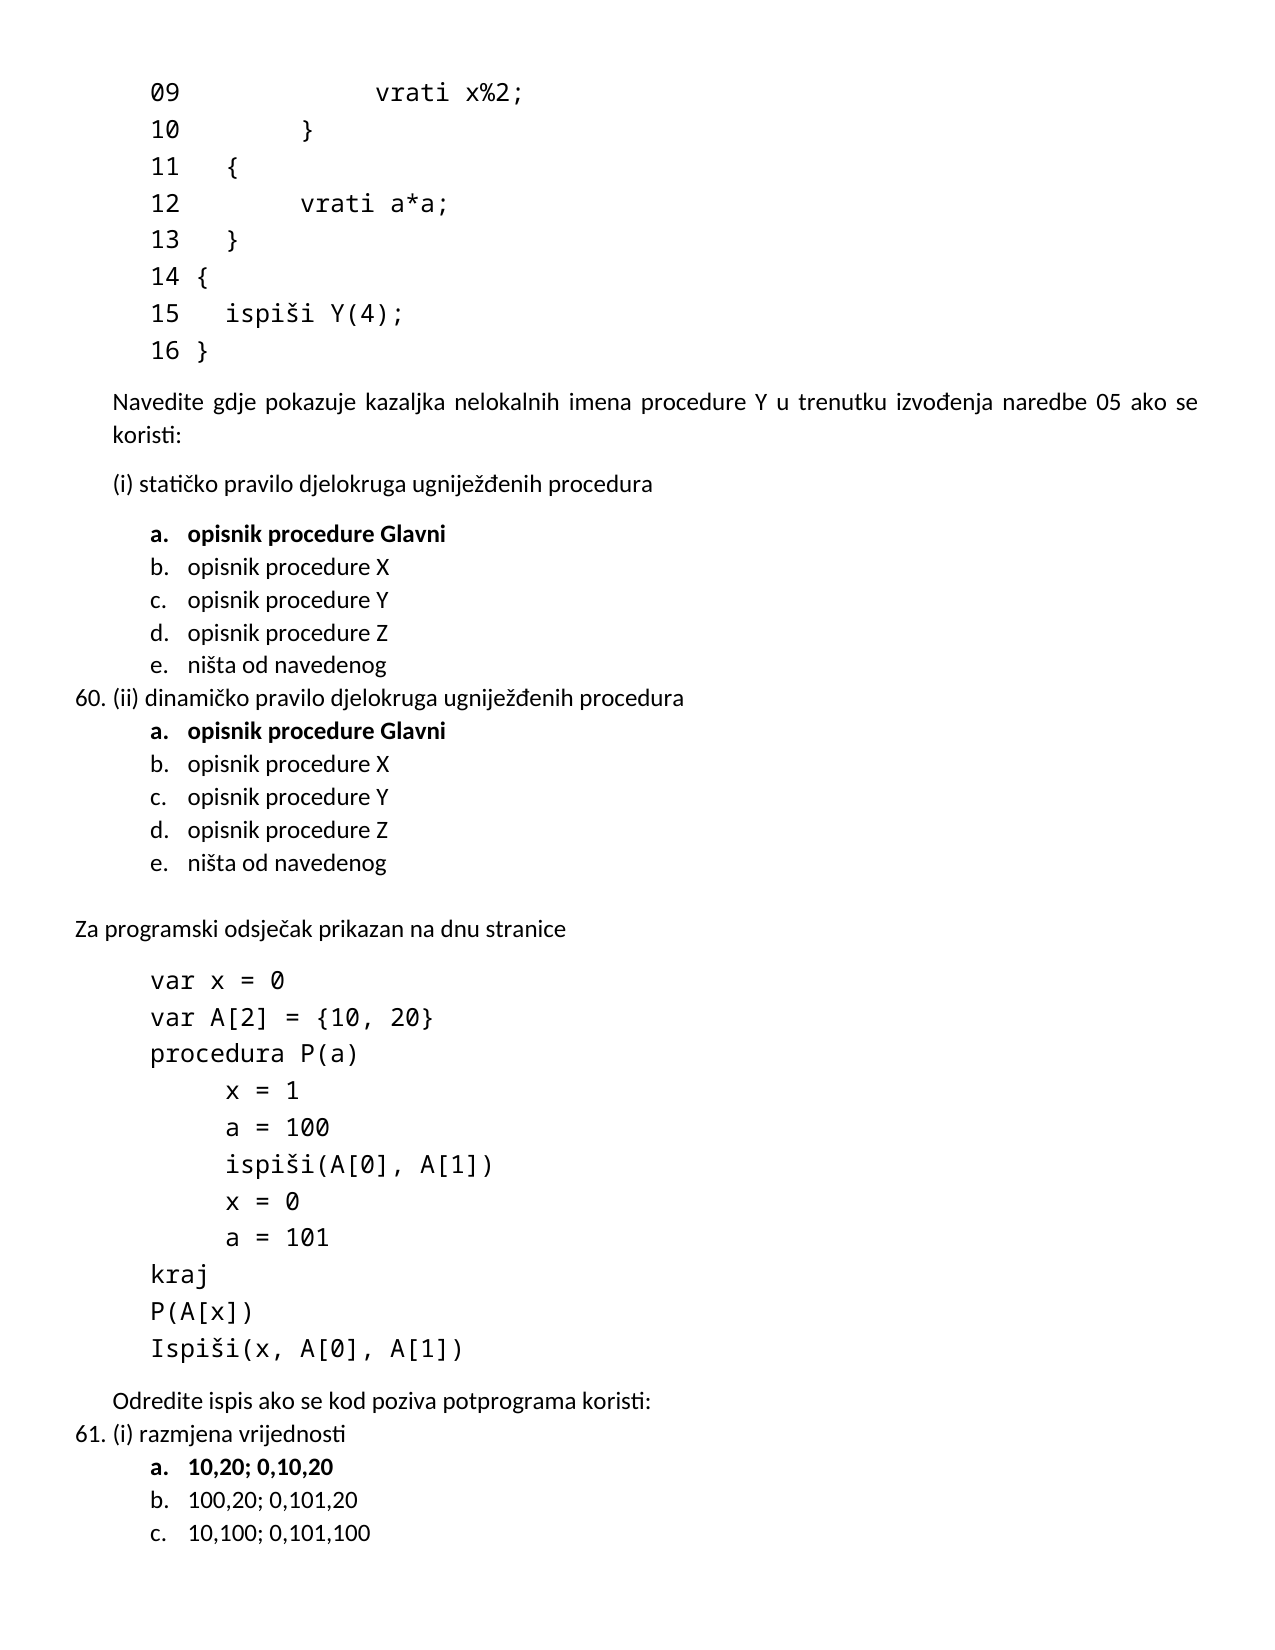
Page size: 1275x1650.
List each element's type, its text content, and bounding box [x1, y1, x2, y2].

list opisnik procedure Y [150, 584, 1200, 614]
text 14 { [150, 259, 1200, 293]
list opisnik procedure Z [150, 814, 1200, 845]
list opisnik procedure X [150, 551, 1200, 581]
text 12 vrati a*a; [150, 185, 1200, 219]
text Za programski odsječak prikazan na dnu stranice [75, 913, 1200, 943]
list opisnik procedure Glavni [150, 715, 1200, 746]
list (i) razmjena vrijednosti [75, 1418, 1200, 1449]
text 16 } [150, 332, 1200, 366]
list opisnik procedure X [150, 748, 1200, 779]
list Odredite ispis ako se kod poziva potprograma koristi: [112, 1385, 1200, 1416]
list ništa od navedenog [150, 847, 1200, 878]
list Ispiši(x, A[0], A[1]) [112, 1330, 1200, 1364]
text 09 vrati x%2; [150, 75, 1200, 109]
text 11 { [150, 148, 1200, 183]
list a = 100 [112, 1109, 1200, 1144]
list P(A[x]) [112, 1293, 1200, 1327]
list (ii) dinamičko pravilo djelokruga ugniježđenih procedura [75, 682, 1200, 713]
list procedura P(a) [112, 1036, 1200, 1070]
list 100,20; 0,101,20 [150, 1484, 1200, 1515]
list opisnik procedure Z [150, 617, 1200, 647]
text 15 ispiši Y(4); [150, 296, 1200, 330]
list x = 1 [112, 1073, 1200, 1107]
list ispiši(A[0], A[1]) [112, 1146, 1200, 1180]
list 10,100; 0,101,100 [150, 1517, 1200, 1548]
list ništa od navedenog [150, 649, 1200, 680]
list var x = 0 [112, 962, 1200, 997]
text 10 } [150, 112, 1200, 146]
list a = 101 [112, 1220, 1200, 1254]
list opisnik procedure Glavni [150, 518, 1200, 548]
list 10,20; 0,10,20 [150, 1451, 1200, 1482]
text 13 } [150, 222, 1200, 256]
text Navedite gdje pokazuje kazaljka nelokalnih imena procedure Y u trenutku izvođenja naredbe 05 ako se koristi: [112, 386, 1200, 449]
list x = 0 [112, 1183, 1200, 1217]
text (i) statičko pravilo djelokruga ugniježđenih procedura [112, 468, 1200, 499]
list kraj [112, 1257, 1200, 1291]
list opisnik procedure Y [150, 781, 1200, 812]
list var A[2] = {10, 20} [112, 999, 1200, 1033]
